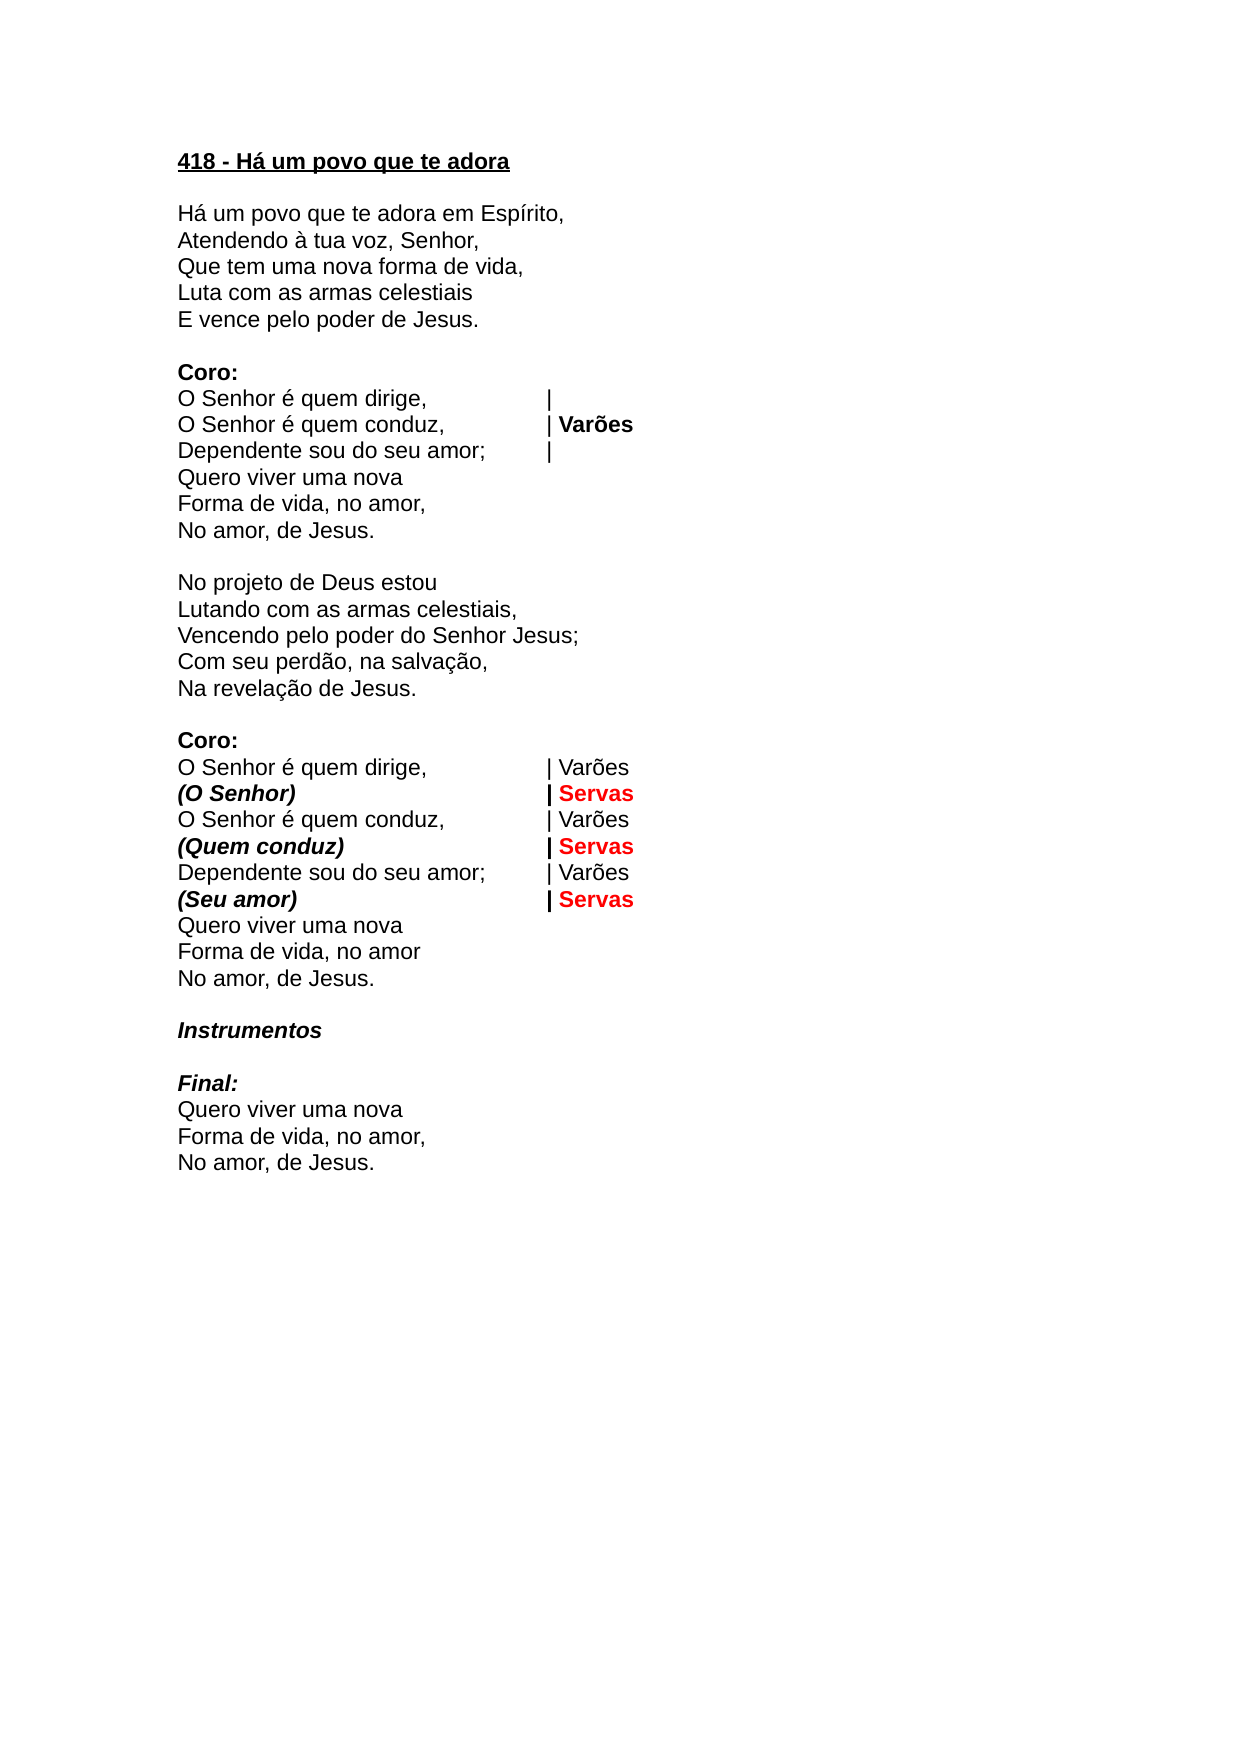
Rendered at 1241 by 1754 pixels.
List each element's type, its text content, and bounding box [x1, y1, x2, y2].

text No amor, de Jesus. [177, 517, 1063, 543]
text Quero viver uma nova [177, 1096, 1063, 1123]
text Instrumentos [177, 1017, 1063, 1044]
text O Senhor é quem dirige, | [177, 385, 1063, 411]
text Na revelação de Jesus. [177, 675, 1063, 701]
text Que tem uma nova forma de vida, [177, 253, 1063, 279]
text Lutando com as armas celestiais, [177, 596, 1063, 622]
text 418 - Há um povo que te adora [177, 148, 1063, 174]
text No amor, de Jesus. [177, 1149, 1063, 1175]
text Dependente sou do seu amor; | [177, 437, 1063, 464]
text O Senhor é quem conduz, | Varões [177, 411, 1063, 437]
text Atendendo à tua voz, Senhor, [177, 227, 1063, 253]
text Vencendo pelo poder do Senhor Jesus; [177, 622, 1063, 648]
text O Senhor é quem dirige, | Varões [177, 754, 1063, 780]
text Coro: [177, 727, 1063, 754]
text Quero viver uma nova [177, 912, 1063, 938]
text Com seu perdão, na salvação, [177, 648, 1063, 675]
text O Senhor é quem conduz, | Varões [177, 806, 1063, 833]
text Forma de vida, no amor, [177, 1123, 1063, 1149]
text Forma de vida, no amor [177, 938, 1063, 964]
text (O Senhor) | Servas [177, 780, 1063, 806]
text Há um povo que te adora em Espírito, [177, 200, 1063, 227]
text Luta com as armas celestiais [177, 279, 1063, 306]
text (Seu amor) | Servas [177, 886, 1063, 912]
text No projeto de Deus estou [177, 569, 1063, 596]
text Final: [177, 1070, 1063, 1096]
text (Quem conduz) | Servas [177, 833, 1063, 859]
text Coro: [177, 358, 1063, 385]
text No amor, de Jesus. [177, 964, 1063, 991]
text Quero viver uma nova [177, 464, 1063, 490]
text Dependente sou do seu amor; | Varões [177, 859, 1063, 886]
text Forma de vida, no amor, [177, 490, 1063, 517]
text E vence pelo poder de Jesus. [177, 306, 1063, 332]
